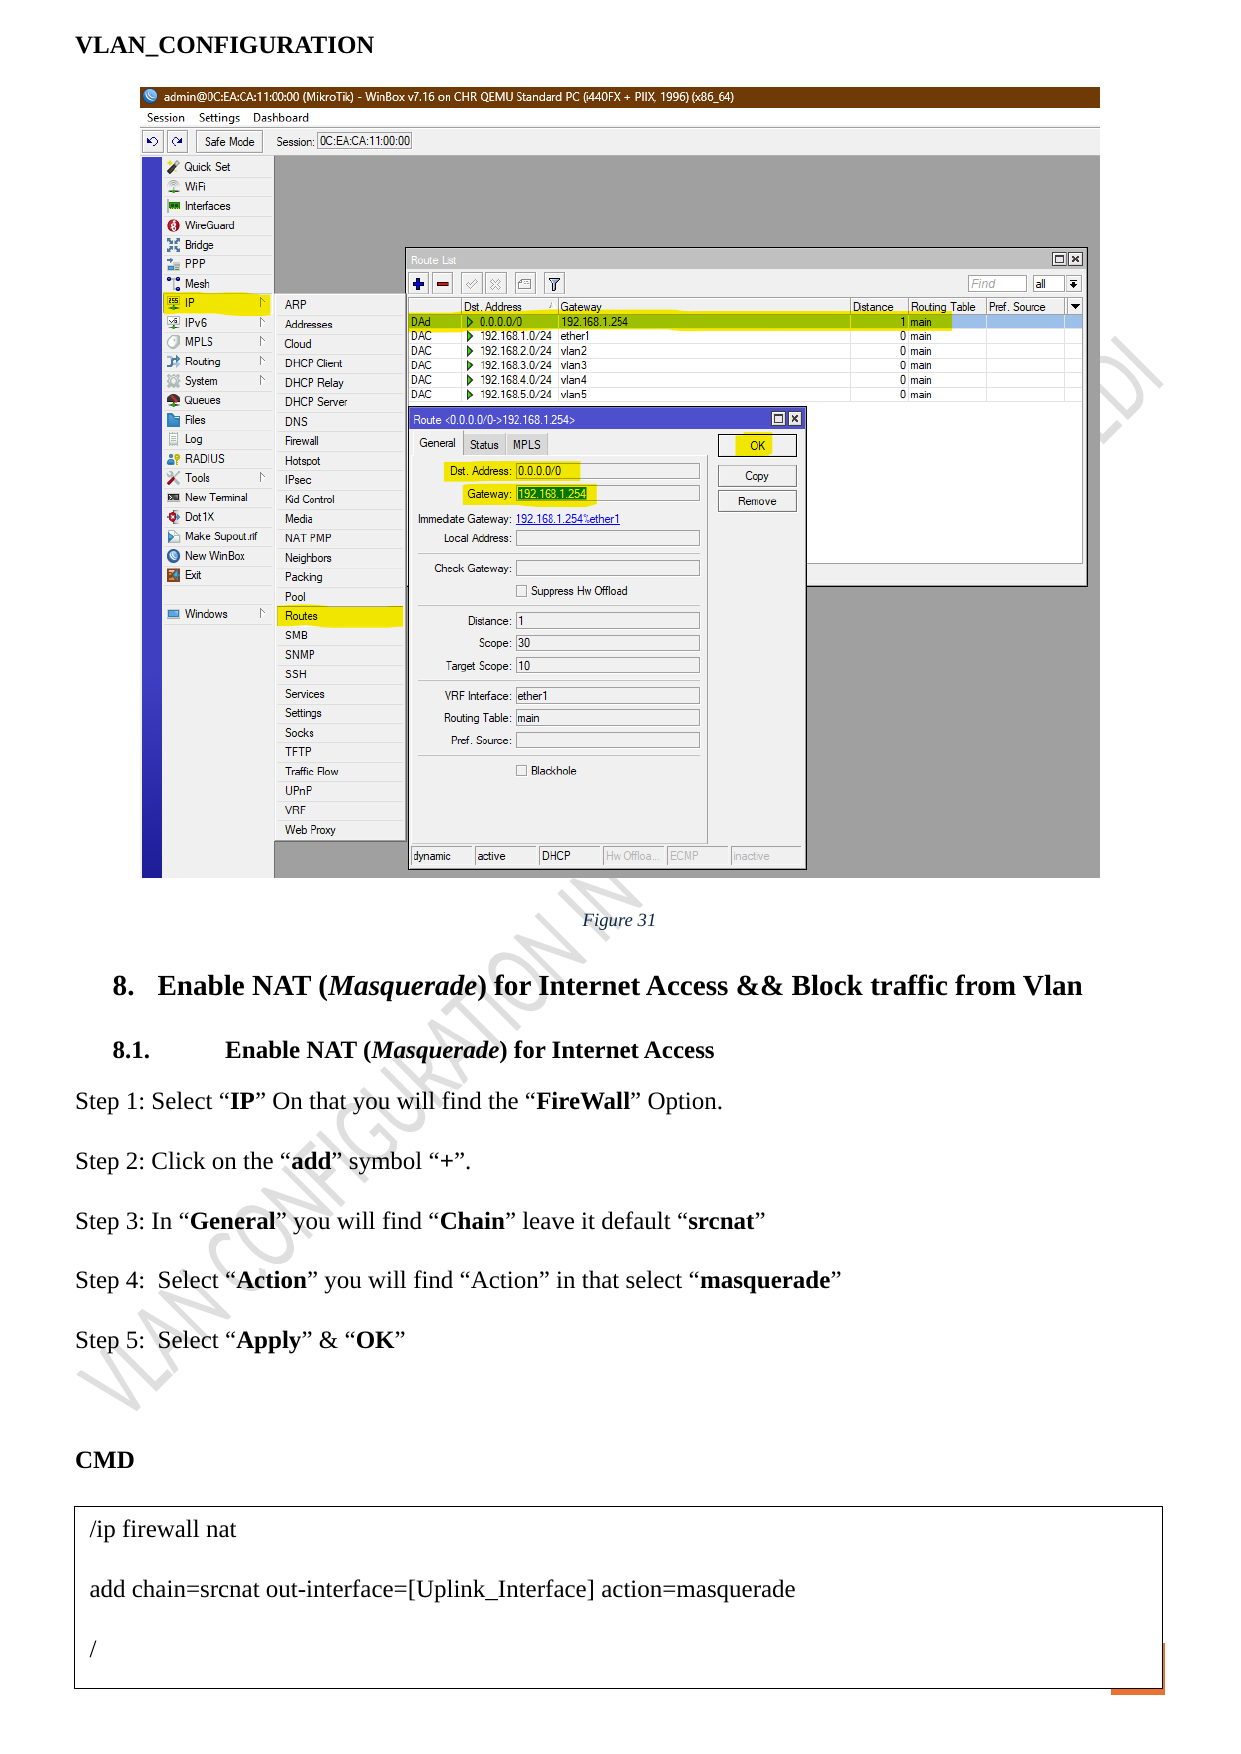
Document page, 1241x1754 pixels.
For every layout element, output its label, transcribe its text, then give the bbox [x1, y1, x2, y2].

subtitle Enable NAT (Masquerade) for Internet Access && Block traffic from Vlan [112, 968, 1165, 1001]
text Step 5: Select “Apply” & “OK” [75, 1325, 1165, 1354]
text Figure 31 [75, 909, 1165, 930]
text Step 1: Select “IP” On that you will find the “FireWall” Option. [75, 1086, 1165, 1115]
text Step 2: Click on the “add” symbol “+”. [75, 1146, 1165, 1175]
subtitle Enable NAT (Masquerade) for Internet Access [112, 1035, 1165, 1063]
text Step 3: In “General” you will find “Chain” leave it default “srcnat” [75, 1206, 1165, 1234]
text Step 4: Select “Action” you will find “Action” in that select “masquerade” [75, 1266, 1165, 1294]
picture [140, 87, 1100, 878]
text CMD [75, 1445, 1165, 1474]
